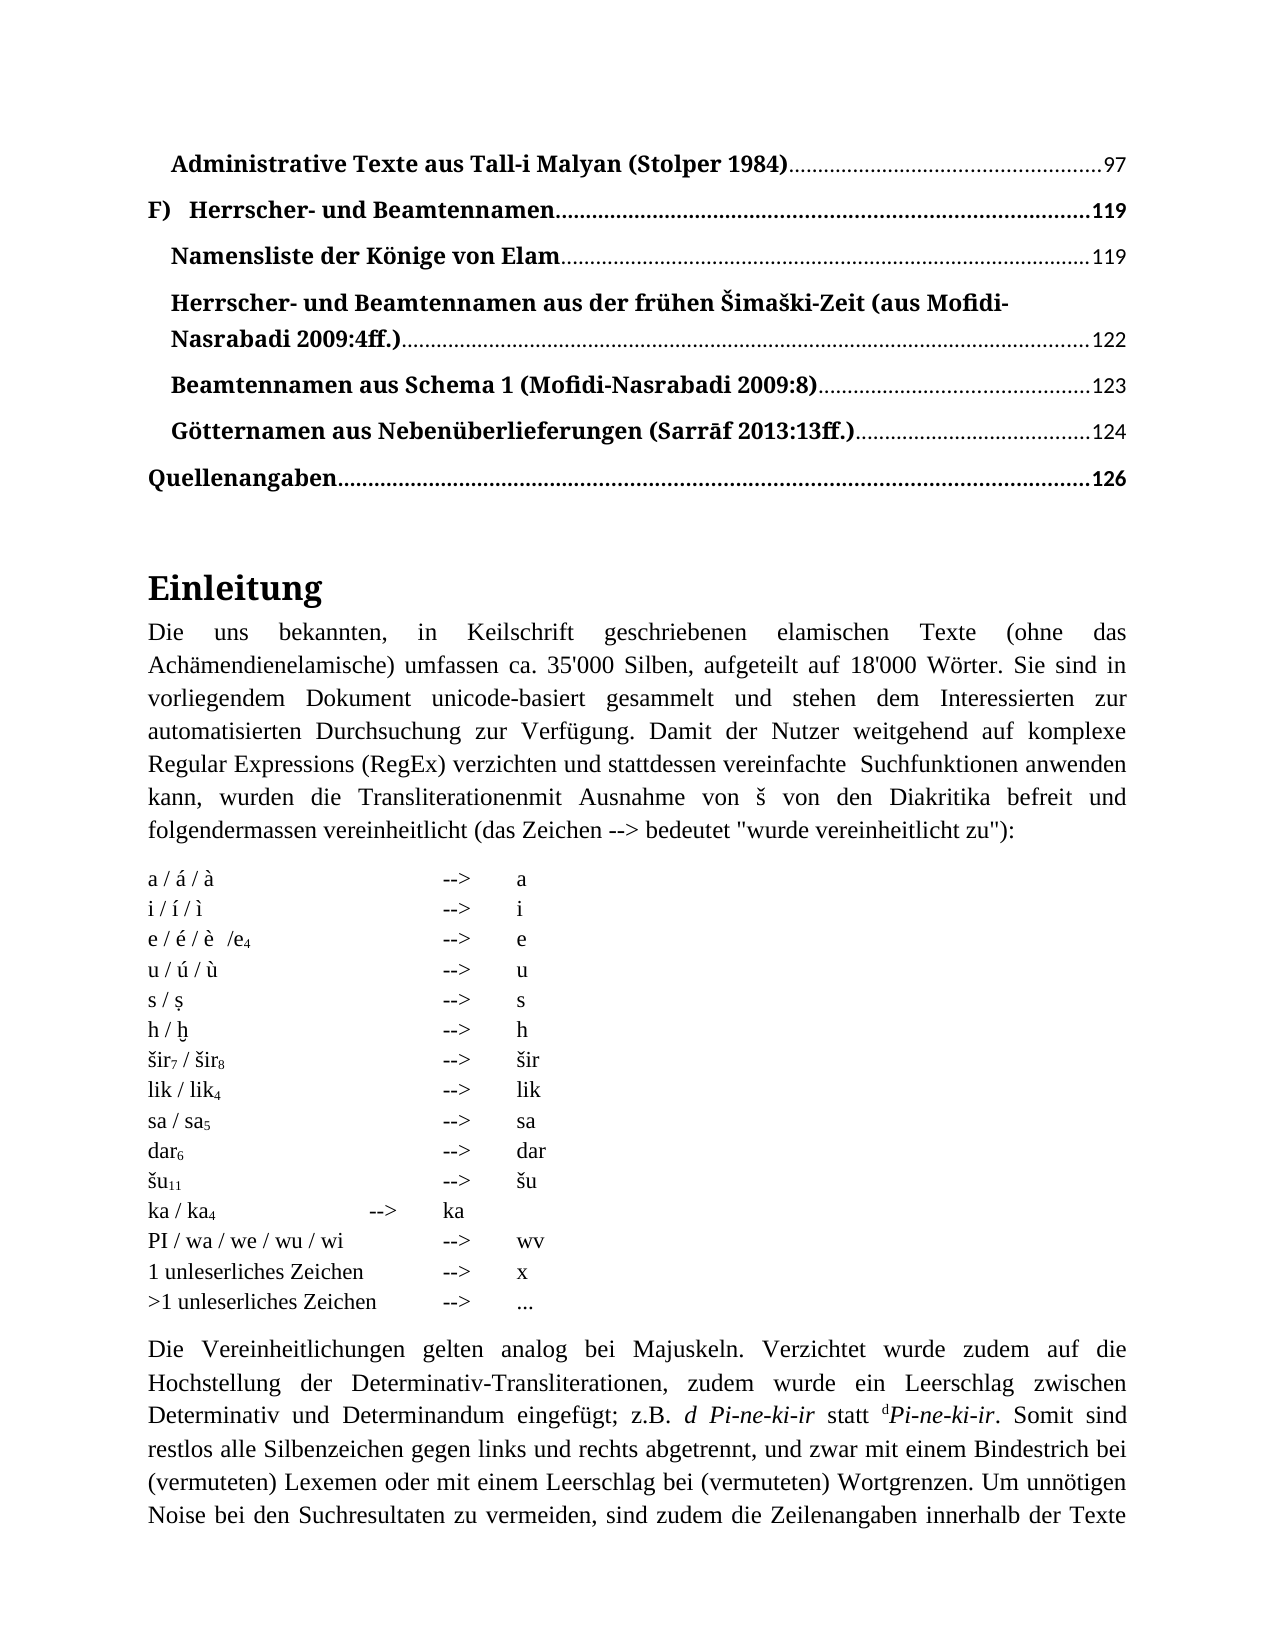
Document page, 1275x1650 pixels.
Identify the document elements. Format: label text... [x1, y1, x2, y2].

text sa / sa5 --> sa [148, 1107, 1127, 1133]
subtitle Einleitung [148, 565, 1127, 611]
text u / ú / ù --> u [148, 956, 1127, 982]
text šir7 / šir8 --> šir [148, 1046, 1127, 1073]
text h / ḫ --> h [148, 1016, 1127, 1042]
text Die uns bekannten, in Keilschrift geschriebenen elamischen Texte (ohne das Achämendienelamische) umfassen ca. 35'000 Silben, aufgeteilt auf 18'000 Wörter. Sie sind in vorliegendem Dokument unicode-basiert gesammelt und stehen dem Interessierten zur automatisierten Durchsuchung zur Verfügung. Damit der Nutzer weitgehend auf komplexe Regular Expressions (RegEx) verzichten und stattdessen vereinfachte Suchfunktionen anwenden kann, wurden die Transliterationenmit Ausnahme von š von den Diakritika befreit und folgendermassen vereinheitlicht (das Zeichen --> bedeutet "wurde vereinheitlicht zu"): [148, 617, 1127, 844]
text a / á / à --> a [148, 865, 1127, 891]
text ka / ka4 --> ka [148, 1197, 1127, 1224]
text e / é / è /e4 --> e [148, 925, 1127, 952]
text šu11 --> šu [148, 1167, 1127, 1193]
text >1 unleserliches Zeichen --> ... [148, 1288, 1127, 1314]
text dar6 --> dar [148, 1137, 1127, 1163]
text s / ṣ --> s [148, 986, 1127, 1012]
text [148, 1334, 1127, 1528]
text i / í / ì --> i [148, 895, 1127, 922]
text lik / lik4 --> lik [148, 1076, 1127, 1103]
text 1 unleserliches Zeichen --> x [148, 1258, 1127, 1284]
text PI / wa / we / wu / wi --> wv [148, 1227, 1127, 1254]
